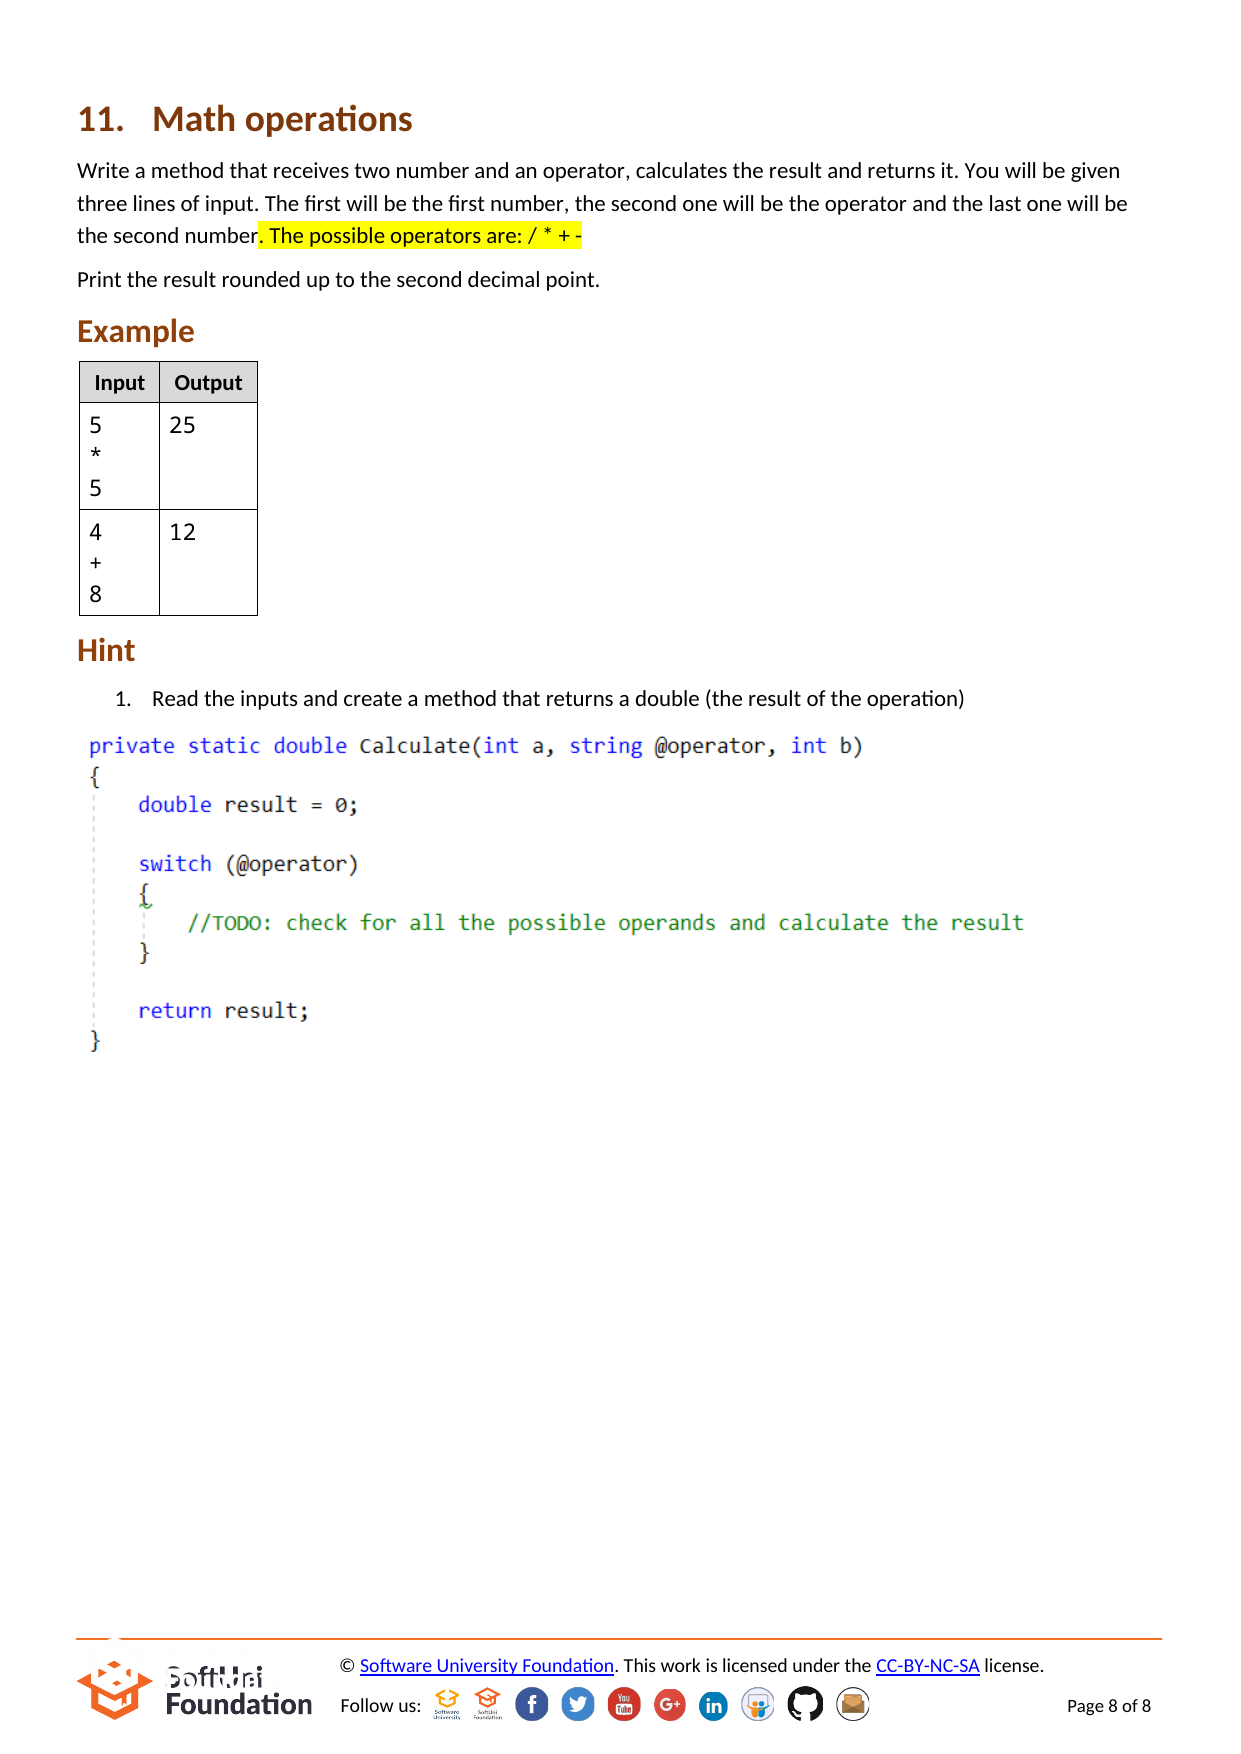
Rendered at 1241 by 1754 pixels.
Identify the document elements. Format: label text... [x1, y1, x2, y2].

picture [699, 1712, 707, 1721]
text Print the result rounded up to the second decimal point. [77, 266, 1163, 293]
picture [720, 1712, 728, 1721]
text Write a method that receives two number and an operator, calculates the result and returns it. You will be given three lines of input. The first will be the first number, the second one will be the operator and the last one will be the second number. The possible operators are: / * + - [77, 156, 1163, 249]
table_header Output [160, 362, 257, 402]
picture [712, 1703, 721, 1712]
picture [76, 1636, 312, 1720]
picture [836, 1687, 870, 1721]
table_cell 12 [160, 510, 257, 615]
picture [607, 1687, 641, 1721]
picture [515, 1687, 549, 1721]
subtitle Math operations [77, 95, 1163, 141]
list Read the inputs and create a method that returns a double (the result of the operation) [114, 684, 1163, 712]
picture [433, 1689, 461, 1721]
picture [76, 728, 1034, 1062]
picture [787, 1686, 823, 1721]
table_cell 5 * 5 [80, 403, 159, 509]
picture [699, 1692, 705, 1700]
subtitle Example [77, 310, 1163, 351]
picture [722, 1692, 728, 1700]
picture [561, 1687, 595, 1721]
table_header Input [80, 362, 159, 402]
picture [654, 1689, 686, 1721]
subtitle Hint [77, 629, 1163, 670]
picture [473, 1687, 502, 1721]
table_cell 25 [160, 403, 257, 509]
picture [741, 1687, 774, 1721]
table_cell 4 + 8 [80, 510, 159, 615]
